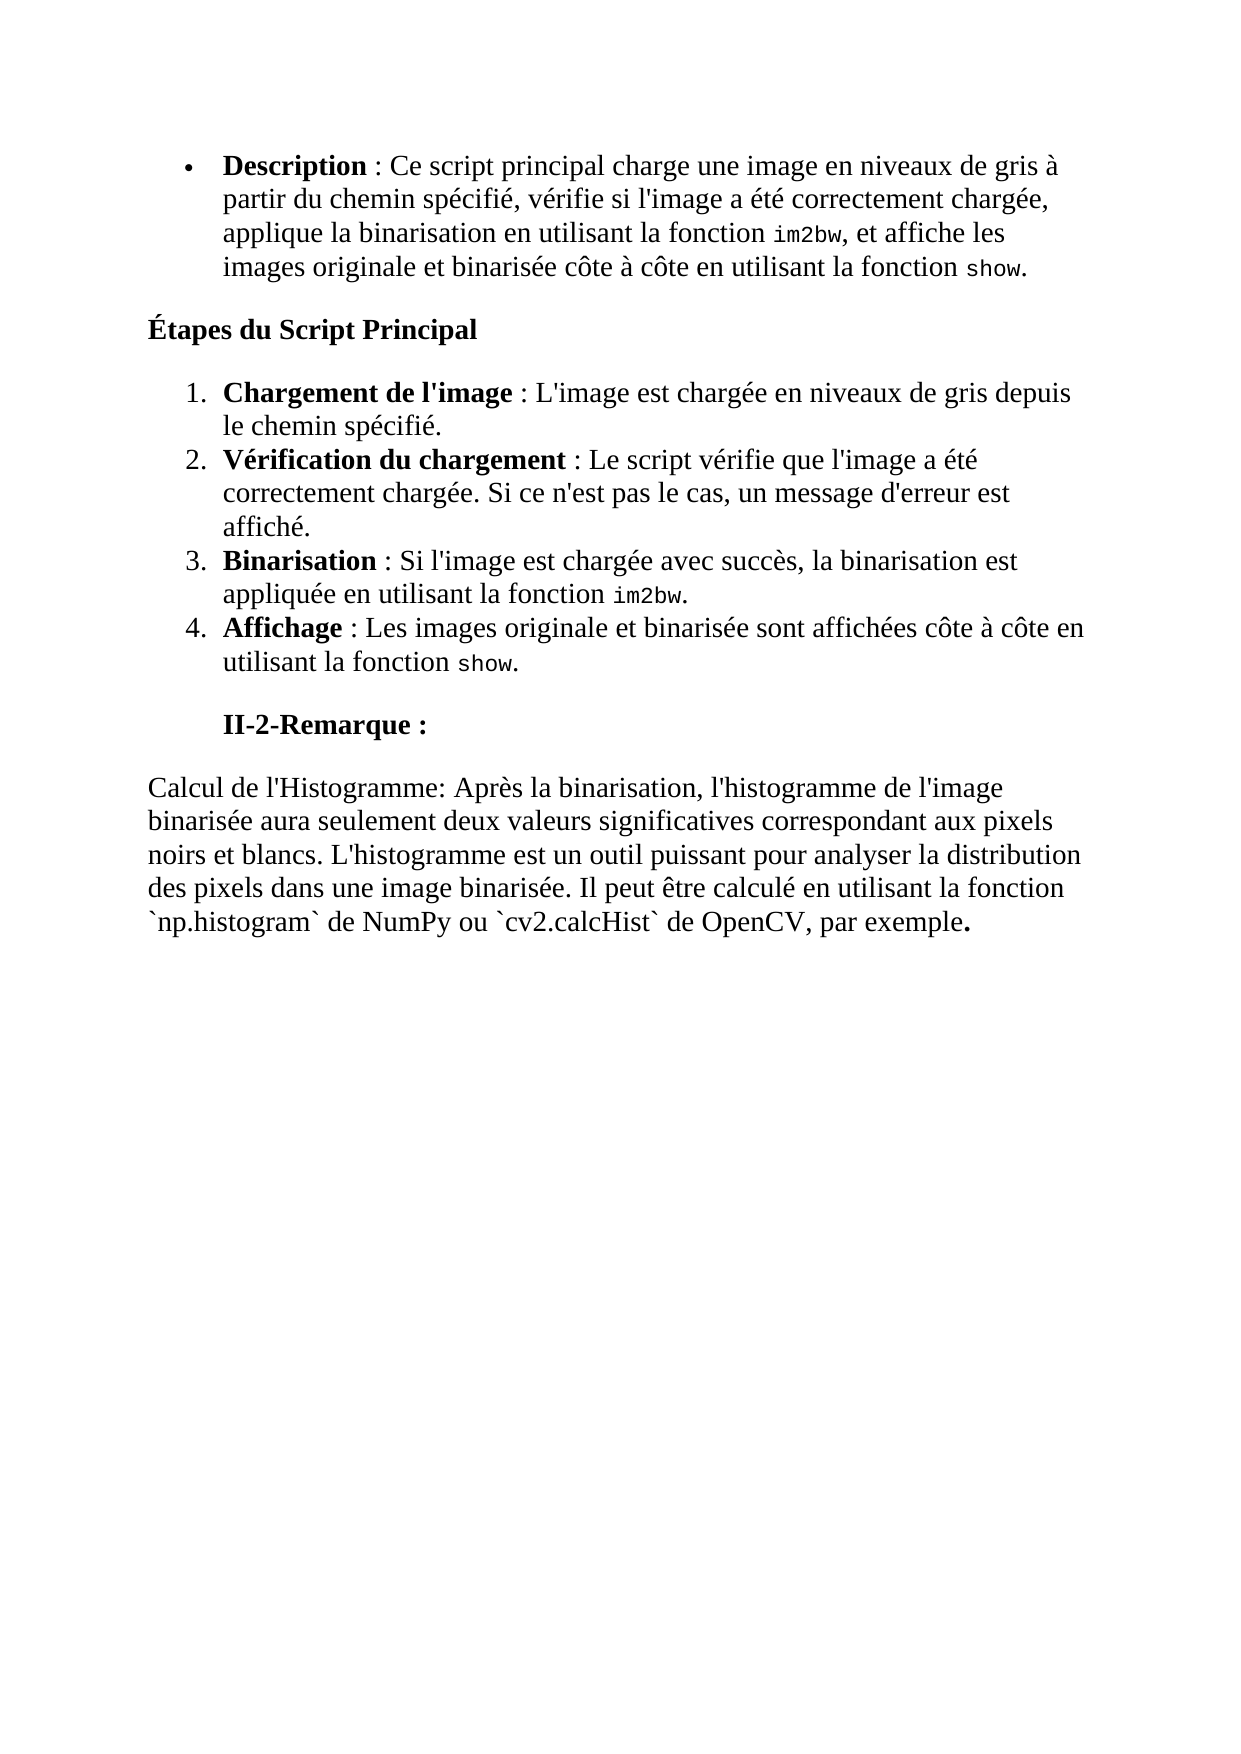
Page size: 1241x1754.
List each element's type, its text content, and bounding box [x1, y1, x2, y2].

list Affichage : Les images originale et binarisée sont affichées côte à côte en utilisant la fonction show. [185, 610, 1093, 678]
text Étapes du Script Principal [148, 312, 1093, 346]
list Chargement de l'image : L'image est chargée en niveaux de gris depuis le chemin spécifié. [185, 375, 1093, 442]
list Description : Ce script principal charge une image en niveaux de gris à partir du chemin spécifié, vérifie si l'image a été correctement chargée, applique la binarisation en utilisant la fonction im2bw, et affiche les images originale et binarisée côte à côte en utilisant la fonction show. [185, 148, 1093, 283]
text II-2-Remarque : [223, 707, 1093, 741]
list Vérification du chargement : Le script vérifie que l'image a été correctement chargée. Si ce n'est pas le cas, un message d'erreur est affiché. [185, 442, 1093, 543]
text Calcul de l'Histogramme: Après la binarisation, l'histogramme de l'image binarisée aura seulement deux valeurs significatives correspondant aux pixels noirs et blancs. L'histogramme est un outil puissant pour analyser la distribution des pixels dans une image binarisée. Il peut être calculé en utilisant la fonction `np.histogram` de NumPy ou `cv2.calcHist` de OpenCV, par exemple. [148, 770, 1093, 938]
list Binarisation : Si l'image est chargée avec succès, la binarisation est appliquée en utilisant la fonction im2bw. [185, 543, 1093, 610]
